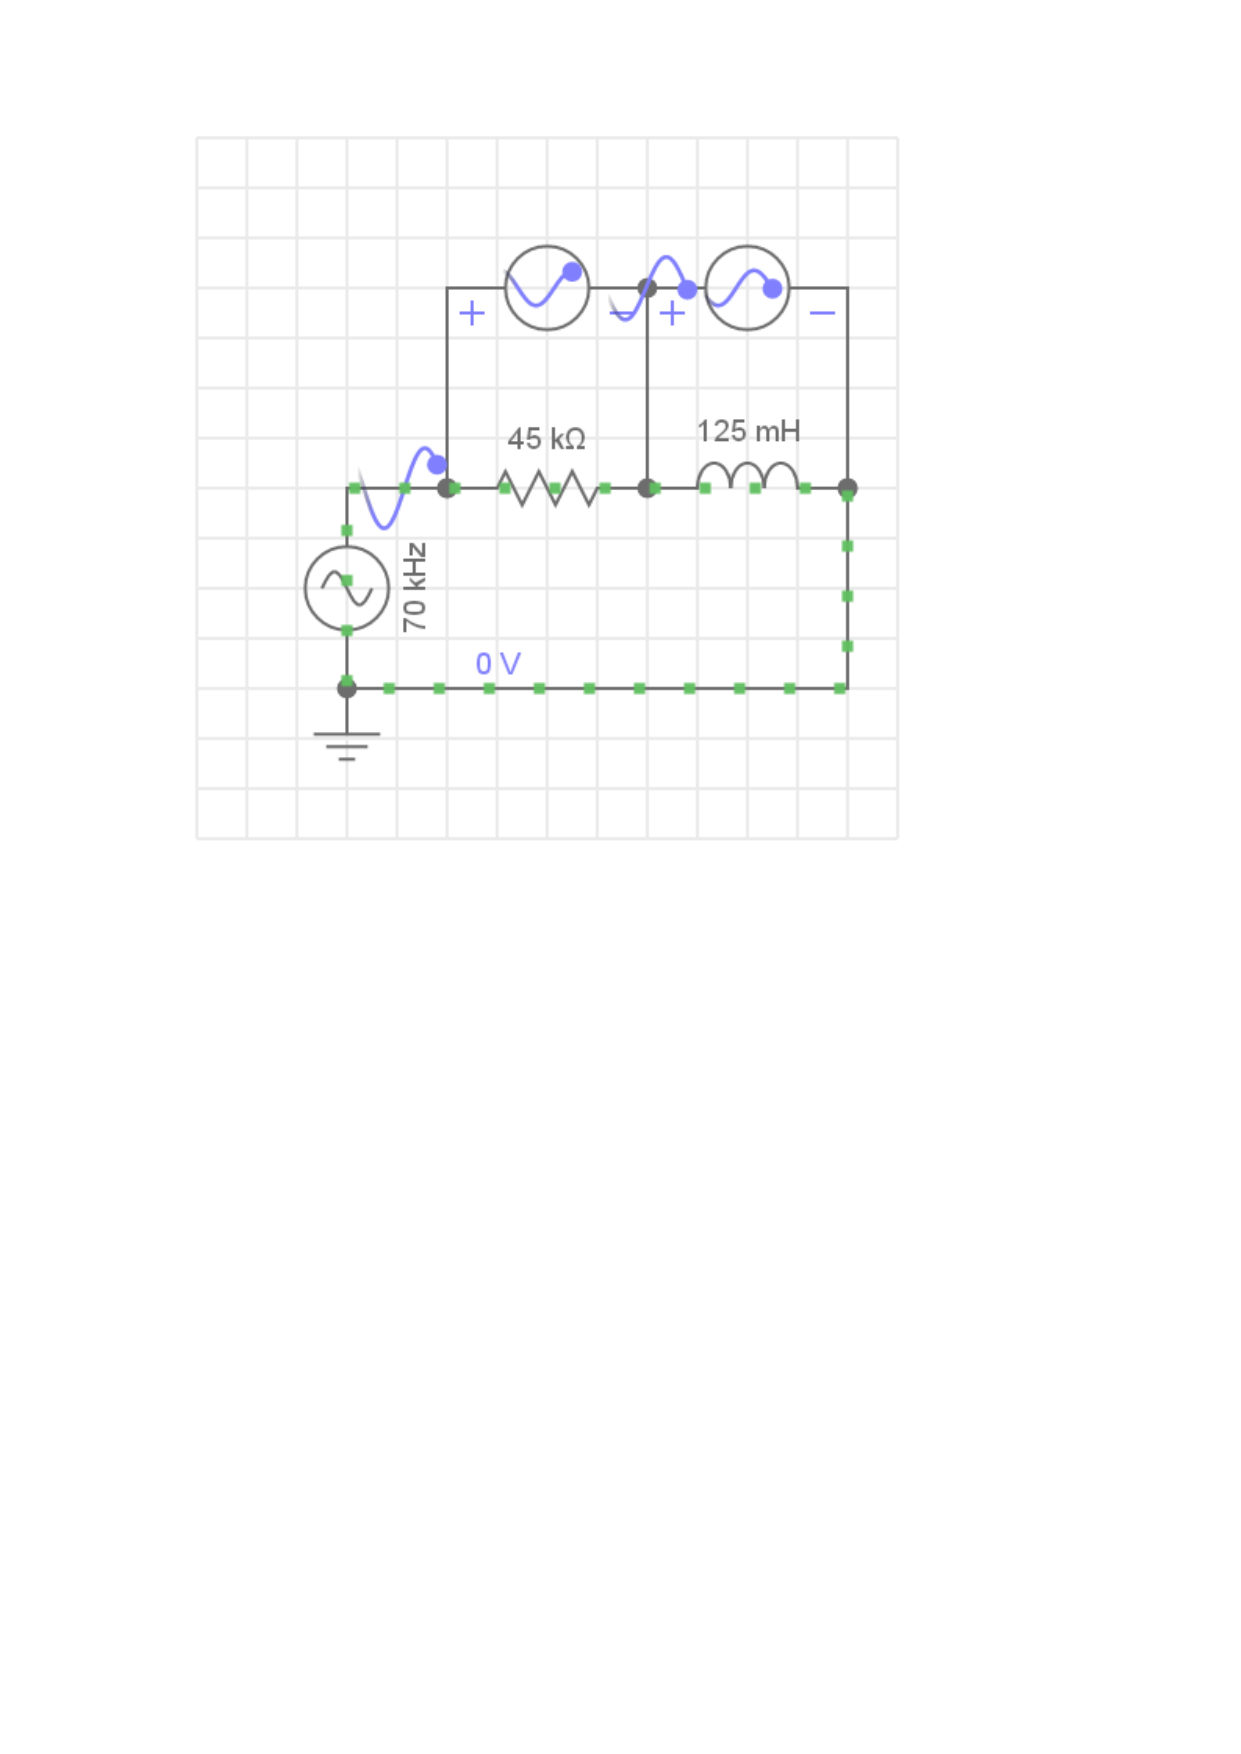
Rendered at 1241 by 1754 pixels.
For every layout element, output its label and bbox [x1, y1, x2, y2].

picture [147, 88, 948, 889]
